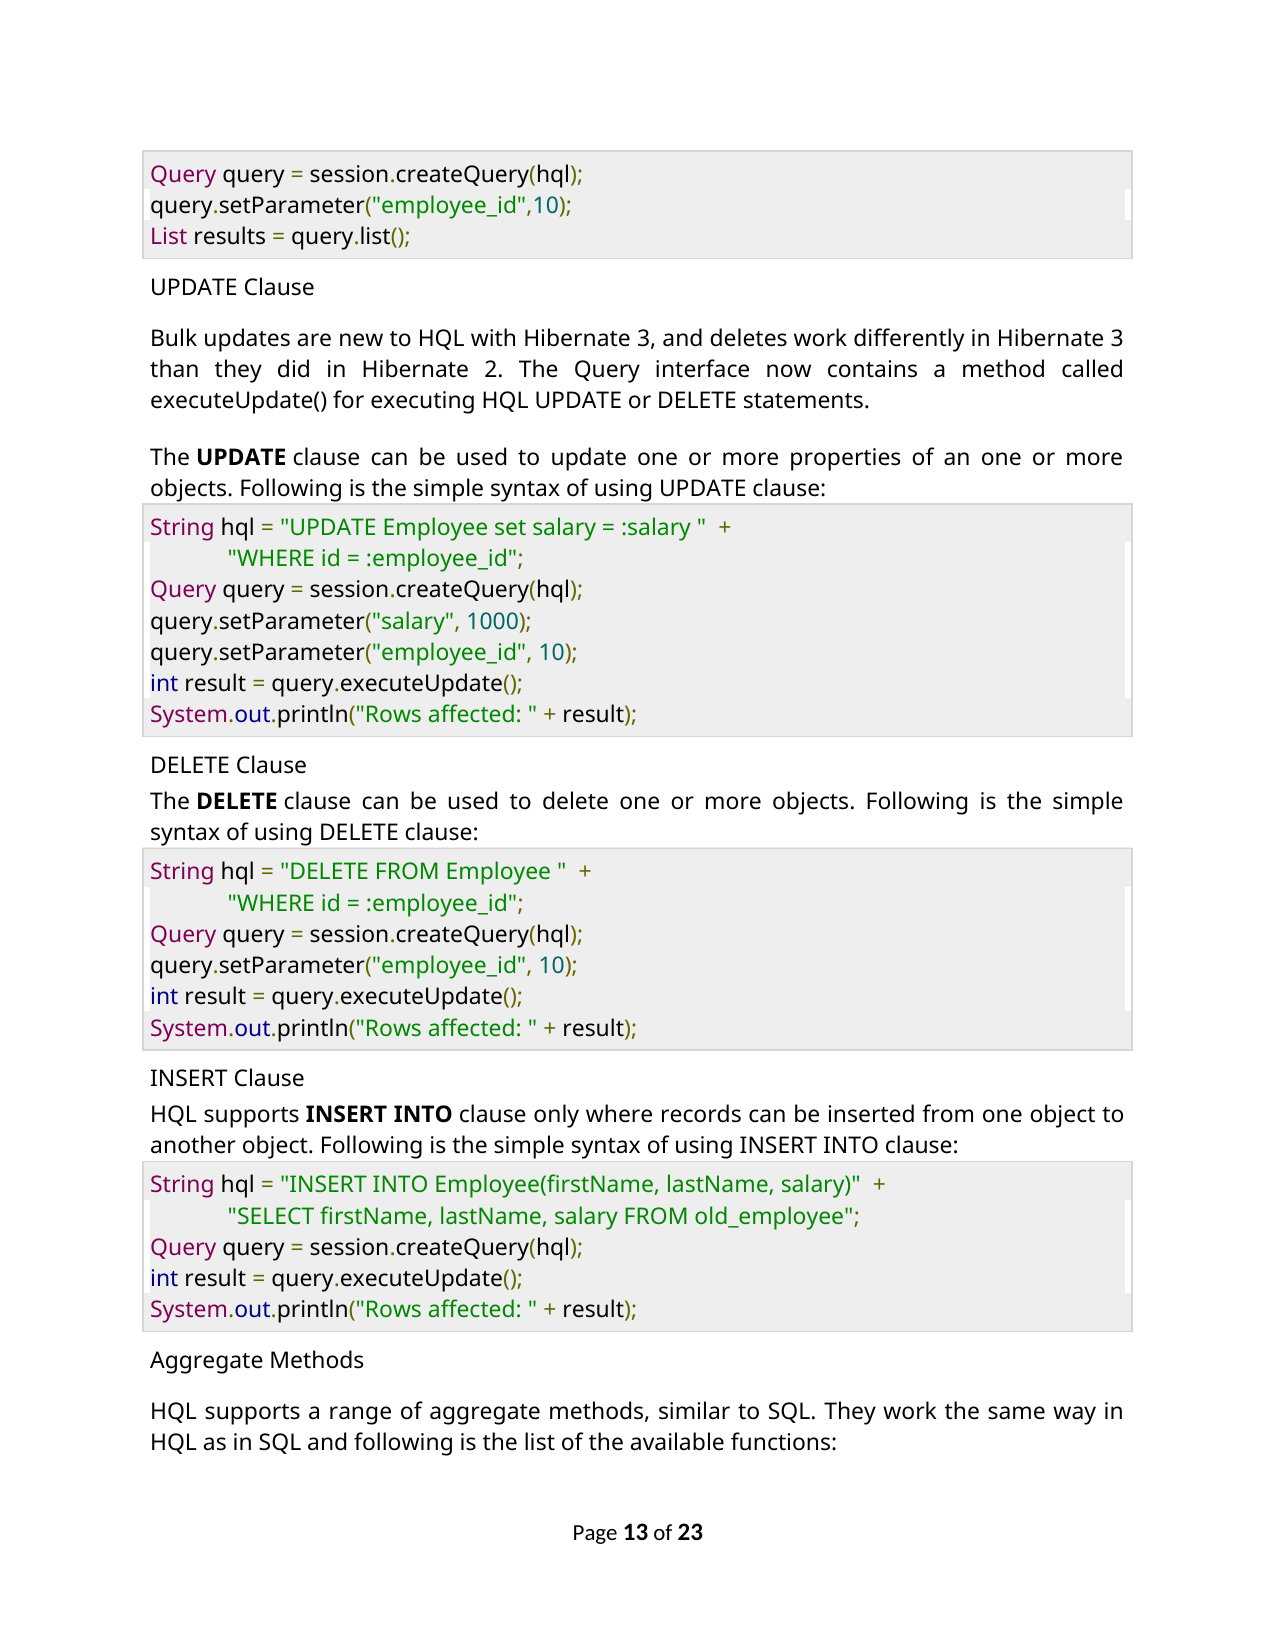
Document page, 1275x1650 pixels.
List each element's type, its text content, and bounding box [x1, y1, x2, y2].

text query.setParameter("employee_id", 10); [150, 949, 1125, 980]
text System.out.println("Rows affected: " + result); [144, 1004, 1131, 1049]
text query.setParameter("salary", 1000); [150, 605, 1125, 636]
text Query query = session.createQuery(hql); [150, 1231, 1125, 1262]
text The UPDATE clause can be used to update one or more properties of an one or more objects. Following is the simple syntax of using UPDATE clause: [150, 441, 1125, 503]
text Query query = session.createQuery(hql); [150, 573, 1125, 605]
text query.setParameter("employee_id", 10); [150, 636, 1125, 667]
text System.out.println("Rows affected: " + result); [144, 1286, 1131, 1331]
text List results = query.list(); [144, 212, 1131, 258]
text int result = query.executeUpdate(); [150, 1262, 1125, 1286]
text HQL supports INSERT INTO clause only where records can be inserted from one object to another object. Following is the simple syntax of using INSERT INTO clause: [150, 1098, 1125, 1161]
text String hql = "DELETE FROM Employee " + [144, 849, 1131, 887]
text "WHERE id = :employee_id"; [150, 542, 1125, 573]
text The DELETE clause can be used to delete one or more objects. Following is the simple syntax of using DELETE clause: [150, 785, 1125, 847]
text UPDATE Clause [150, 264, 1120, 302]
text HQL supports a range of aggregate methods, similar to SQL. They work the same way in HQL as in SQL and following is the list of the available functions: [150, 1395, 1125, 1457]
text DELETE Clause [150, 742, 1120, 780]
text "WHERE id = :employee_id"; [150, 887, 1125, 918]
text Bulk updates are new to HQL with Hibernate 3, and deletes work differently in Hibernate 3 than they did in Hibernate 2. The Query interface now contains a method called executeUpdate() for executing HQL UPDATE or DELETE statements. [150, 322, 1125, 416]
text query.setParameter("employee_id",10); [150, 189, 1125, 212]
text Aggregate Methods [150, 1337, 1120, 1375]
text int result = query.executeUpdate(); [150, 980, 1125, 1004]
text String hql = "UPDATE Employee set salary = :salary " + [144, 505, 1131, 542]
text int result = query.executeUpdate(); [150, 667, 1125, 691]
text INSERT Clause [150, 1056, 1120, 1093]
text Query query = session.createQuery(hql); [150, 918, 1125, 949]
text Query query = session.createQuery(hql); [144, 152, 1131, 189]
text String hql = "INSERT INTO Employee(firstName, lastName, salary)" + [144, 1162, 1131, 1200]
text "SELECT firstName, lastName, salary FROM old_employee"; [150, 1200, 1125, 1231]
text System.out.println("Rows affected: " + result); [144, 691, 1131, 736]
